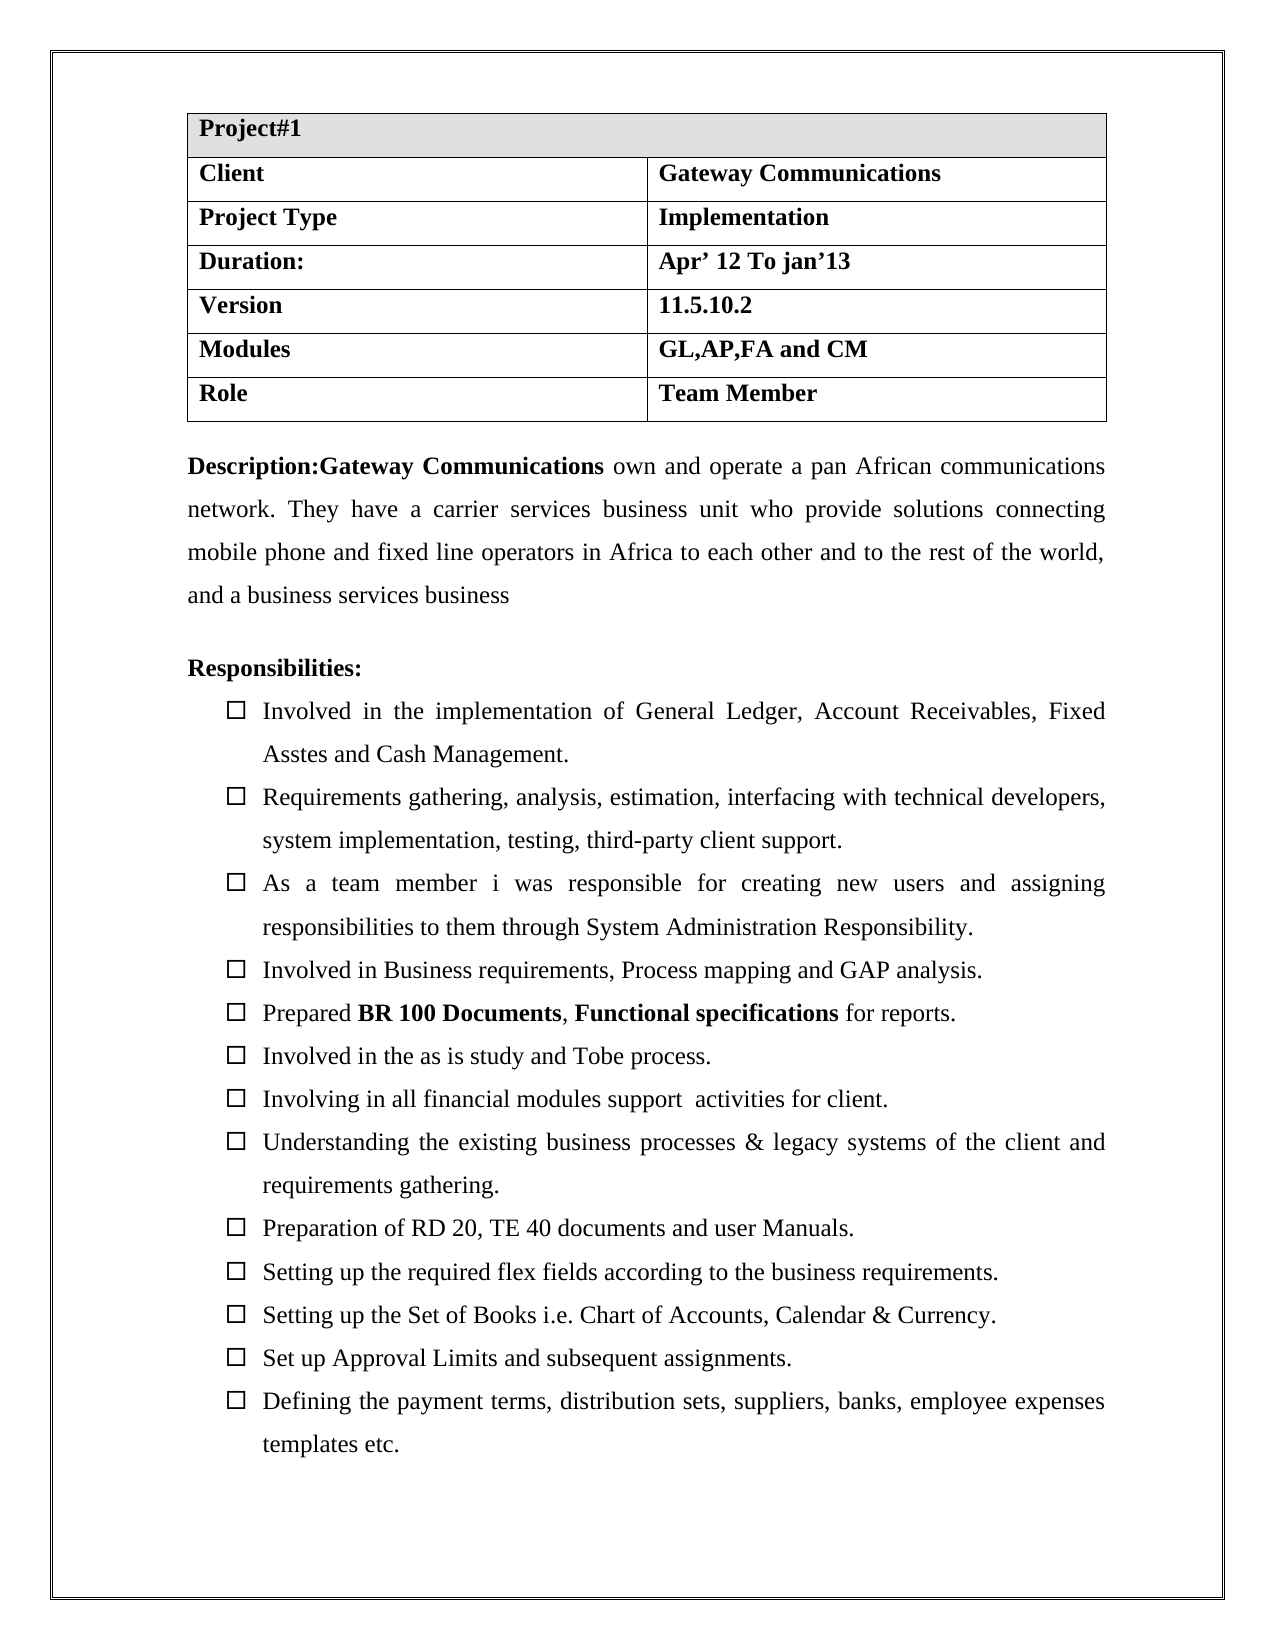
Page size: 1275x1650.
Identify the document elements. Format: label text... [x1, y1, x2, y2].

list Prepared BR 100 Documents, Functional specifications for reports. [225, 998, 1106, 1027]
list Requirements gathering, analysis, estimation, interfacing with technical developers, system implementation, testing, third-party client support. [225, 782, 1106, 854]
list Defining the payment terms, distribution sets, suppliers, banks, employee expenses templates etc. [225, 1386, 1106, 1458]
table_cell Apr’ 12 To jan’13 [648, 246, 1106, 289]
list Setting up the Set of Books i.e. Chart of Accounts, Calendar & Currency. [225, 1300, 1106, 1328]
list Preparation of RD 20, TE documents and user Manuals. [225, 1213, 1106, 1242]
table_cell Role [188, 378, 647, 421]
table_cell Version [188, 290, 647, 333]
list Involving in all financial modules support activities for client. [225, 1084, 1106, 1113]
table_cell Gateway Communications [648, 158, 1106, 201]
table_cell Modules [188, 334, 647, 377]
list Setting up the required flex fields according to the business requirements. [225, 1257, 1106, 1285]
table_cell Implementation [648, 202, 1106, 245]
text Responsibilities: [187, 653, 1106, 682]
table_cell Duration: [188, 246, 647, 289]
table_cell Project Type [188, 202, 647, 245]
list As a team member i was responsible for creating new users and assigning responsibilities to them through System Administration Responsibility. [225, 868, 1106, 940]
table_cell Client [188, 158, 647, 201]
list Set up Approval Limits and subsequent assignments. [225, 1343, 1106, 1372]
table_cell GL,AP,FA and CM [648, 334, 1106, 377]
table_cell 11.5.10.2 [648, 290, 1106, 333]
text Description:Gateway Communications own and operate a pan African communications network. They have a carrier services business unit who provide solutions connecting mobile phone and fixed line operators in Africa to each other and to the rest of the world, and a business services business [187, 451, 1106, 609]
list Understanding the existing business processes & legacy systems of the client and requirements gathering. [225, 1127, 1106, 1199]
list Involved in the as is study and Tobe process. [225, 1041, 1106, 1070]
list Involved in Business requirements, Process mapping and GAP analysis. [225, 955, 1106, 983]
table_header Project#1 [188, 114, 1106, 157]
list Involved in the implementation of General Ledger, Account Receivables, Fixed Asstes and Cash Management. [225, 696, 1106, 768]
table_cell Team Member [648, 378, 1106, 421]
